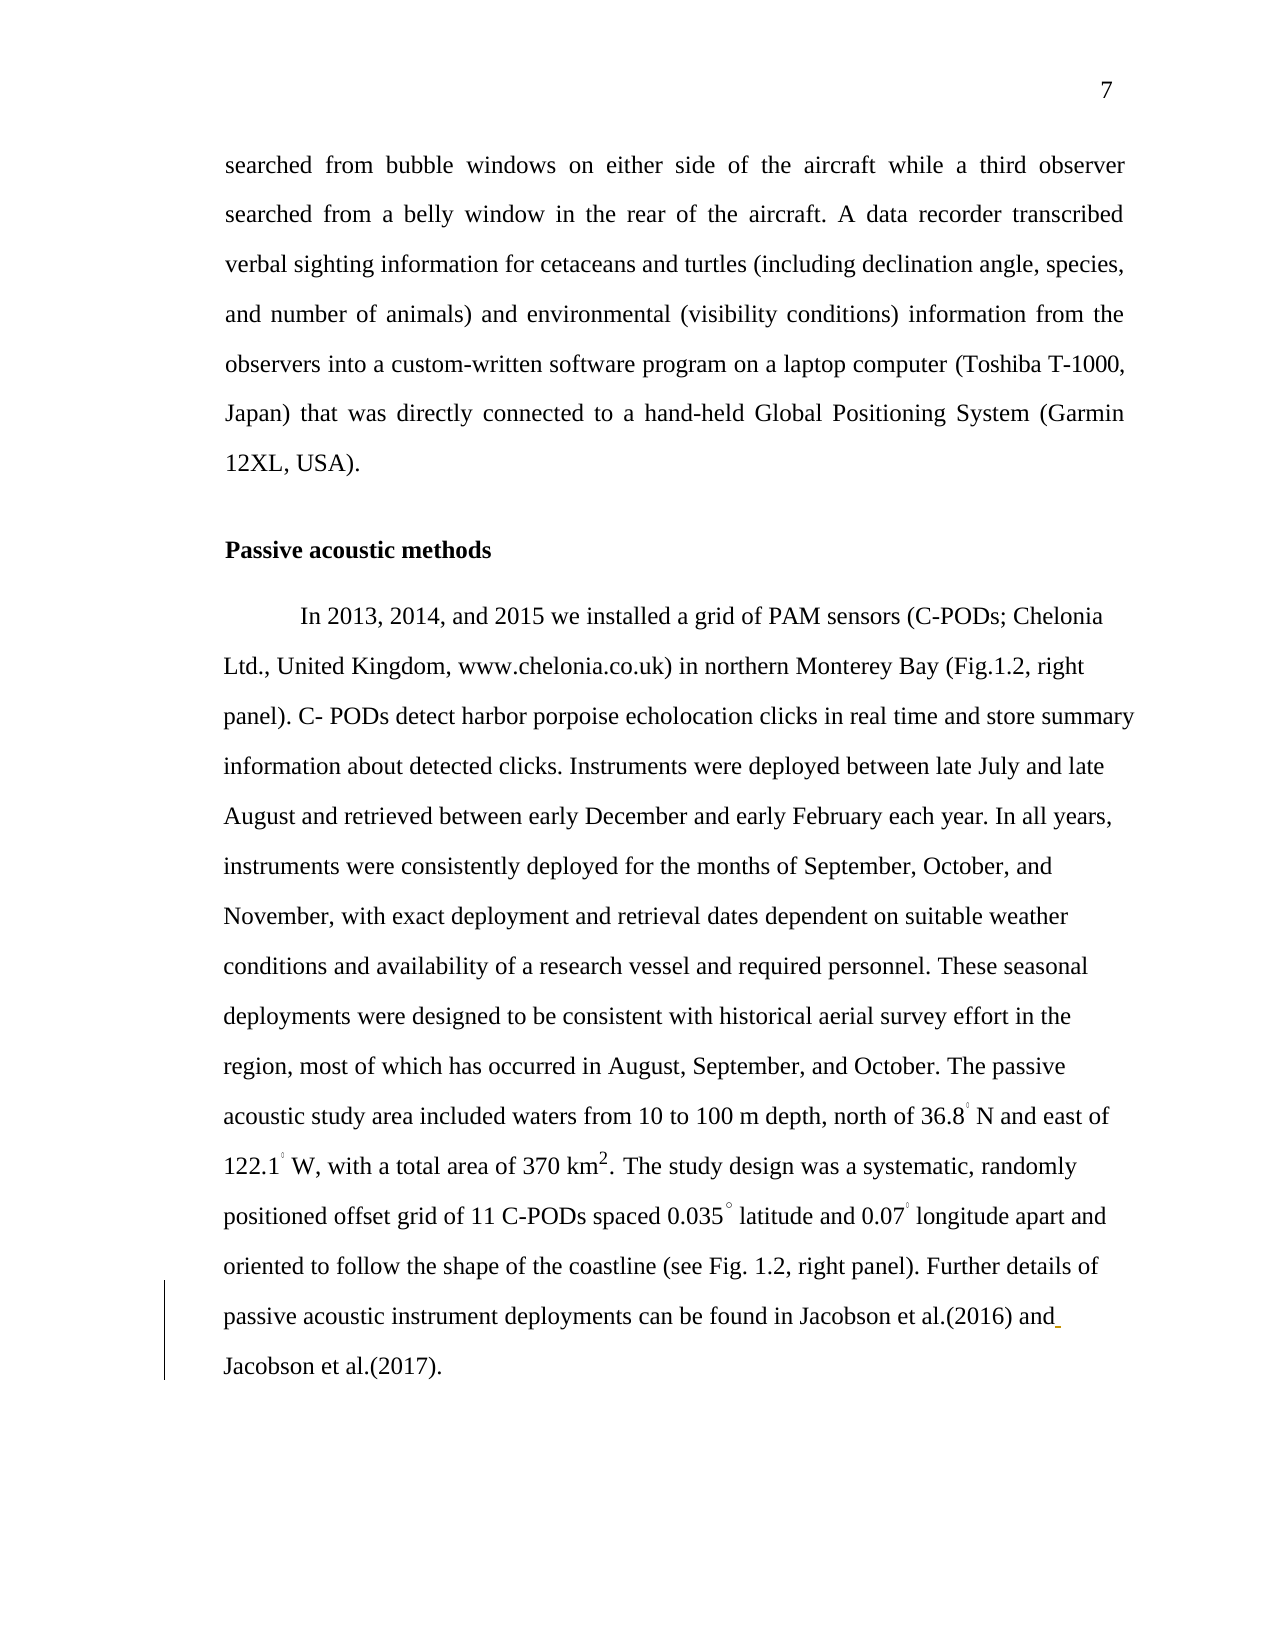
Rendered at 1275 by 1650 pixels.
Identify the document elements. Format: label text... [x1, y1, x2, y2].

subtitle Passive acoustic methods [225, 535, 1146, 564]
text searched from bubble windows on either side of the aircraft while a third observer searched from a belly window in the rear of the aircraft. A data recorder transcribed verbal sighting information for cetaceans and turtles (including declination angle, species, and number of animals) and environmental (visibility conditions) information from the observers into a custom-written software program on a laptop computer (Toshiba T-1000, Japan) that was directly connected to a hand-held Global Positioning System (Garmin 12XL, USA). [225, 150, 1125, 477]
text In 2013, 2014, and 2015 we installed a grid of PAM sensors (C-PODs; Chelonia Ltd., United Kingdom, www.chelonia.co.uk) in northern Monterey Bay (Fig.1.2, right panel). C- PODs detect harbor porpoise echolocation clicks in real time and store summary information about detected clicks. Instruments were deployed between late July and late August and retrieved between early December and early February each year. In all years, instruments were consistently deployed for the months of September, October, and November, with exact deployment and retrieval dates dependent on suitable weather conditions and availability of a research vessel and required personnel. These seasonal deployments were designed to be consistent with historical aerial survey effort in the region, most of which has occurred in August, September, and October. The passive acoustic study area included waters from 10 to 100 m depth, north of 36.8◦ N and east of 122.1◦ W, with a total area of 370 km2. The study design was a systematic, randomly positioned offset grid of 11 C-PODs spaced 0.035◦ latitude and 0.07◦ longitude apart and oriented to follow the shape of the coastline (see Fig. 1.2, right panel). Further details of passive acoustic instrument deployments can be found in Jacobson et al.(2016) andJacobson et al.(2017). [223, 580, 1135, 1380]
